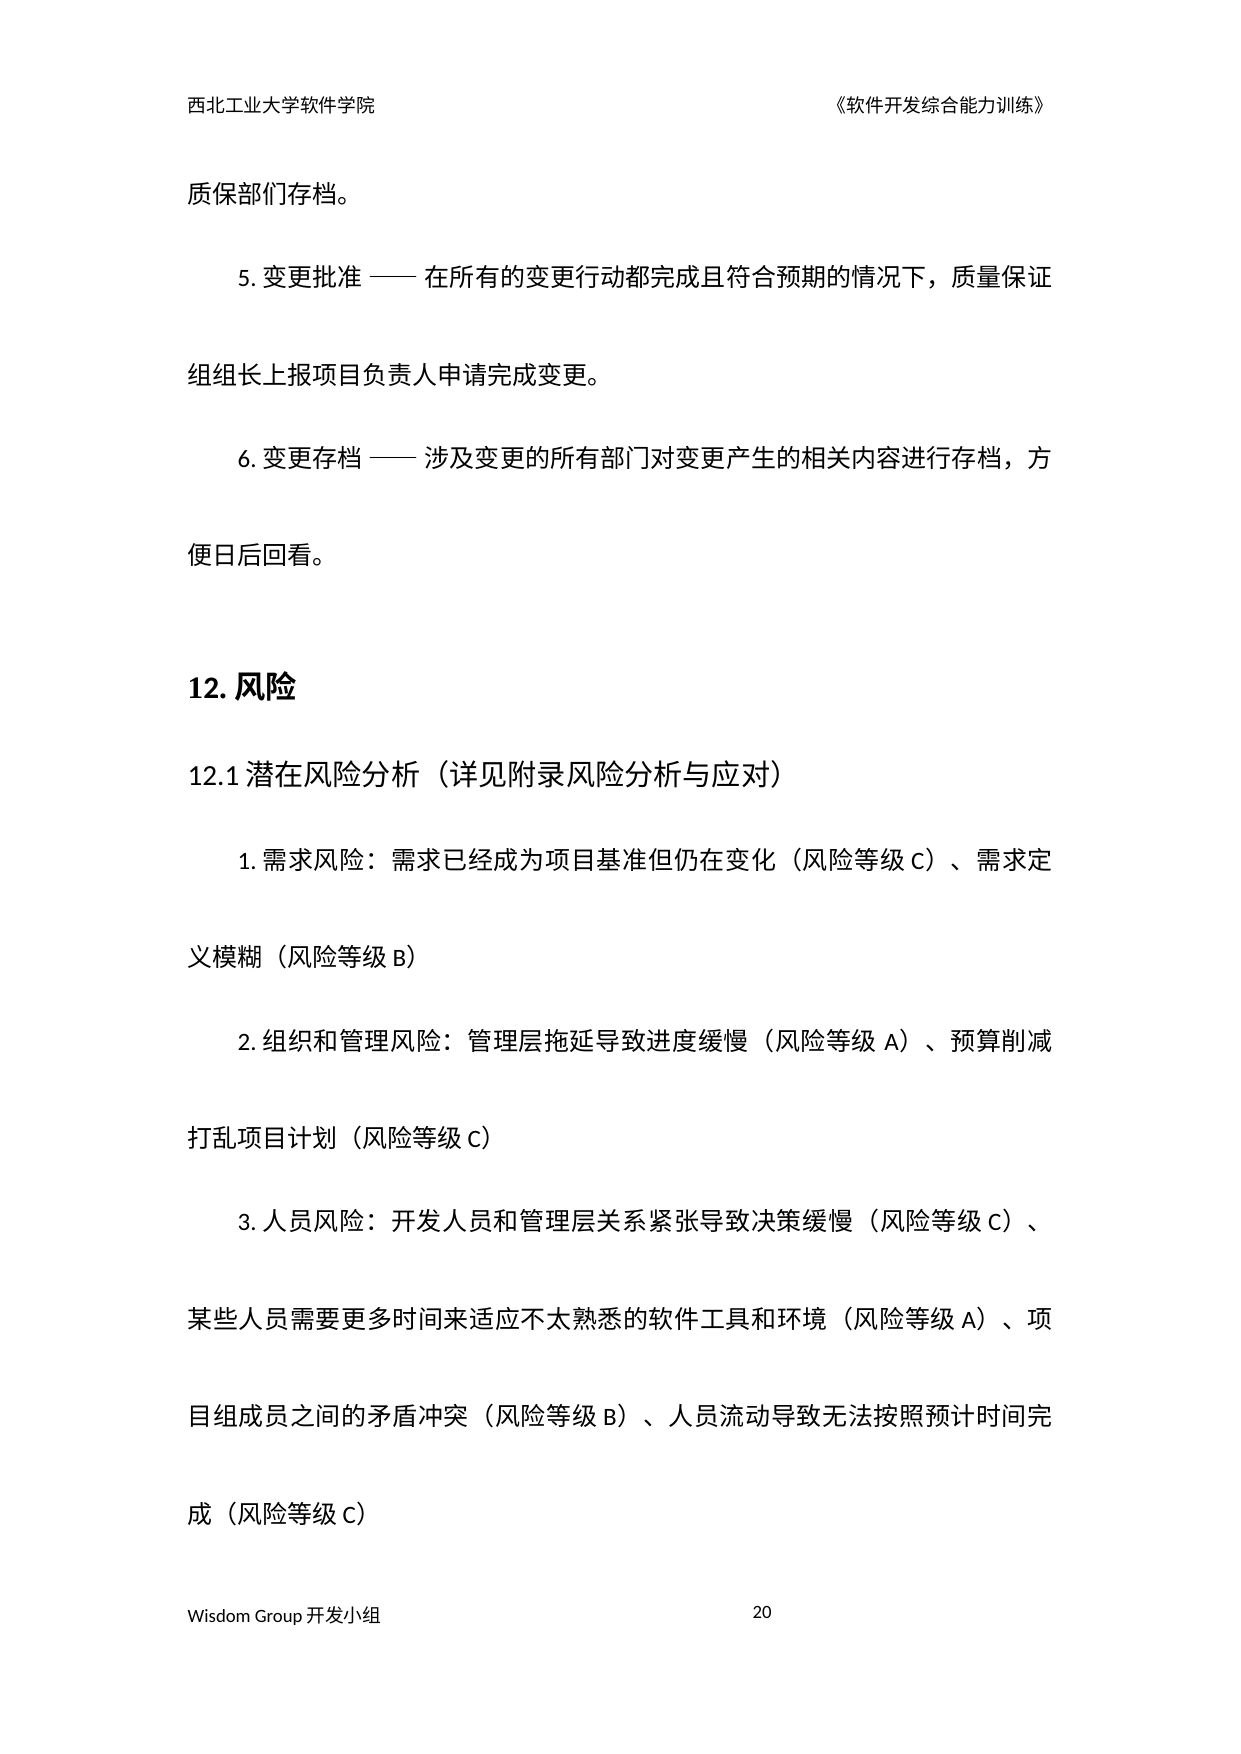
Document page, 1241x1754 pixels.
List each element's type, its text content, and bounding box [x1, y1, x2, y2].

text 12. 风险 [187, 652, 1053, 717]
list 人员风险：开发人员和管理层关系紧张导致决策缓慢（风险等级C）、某些人员需要更多时间来适应不太熟悉的软件工具和环境（风险等级A）、项目组成员之间的矛盾冲突（风险等级B）、人员流动导致无法按照预计时间完成（风险等级C） [187, 1187, 1053, 1545]
list 组织和管理风险：管理层拖延导致进度缓慢（风险等级A）、预算削减打乱项目计划（风险等级C） [187, 1007, 1053, 1169]
list 需求风险：需求已经成为项目基准但仍在变化（风险等级C）、需求定义模糊（风险等级B） [187, 826, 1053, 988]
text 6. 变更存档 —— 涉及变更的所有部门对变更产生的相关内容进行存档，方便日后回看。 [187, 424, 1053, 586]
text 12.1潜在风险分析（详见附录风险分析与应对） [187, 740, 1053, 805]
text 5. 变更批准 —— 在所有的变更行动都完成且符合预期的情况下，质量保证组组长上报项目负责人申请完成变更。 [187, 243, 1053, 406]
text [187, 160, 1053, 225]
